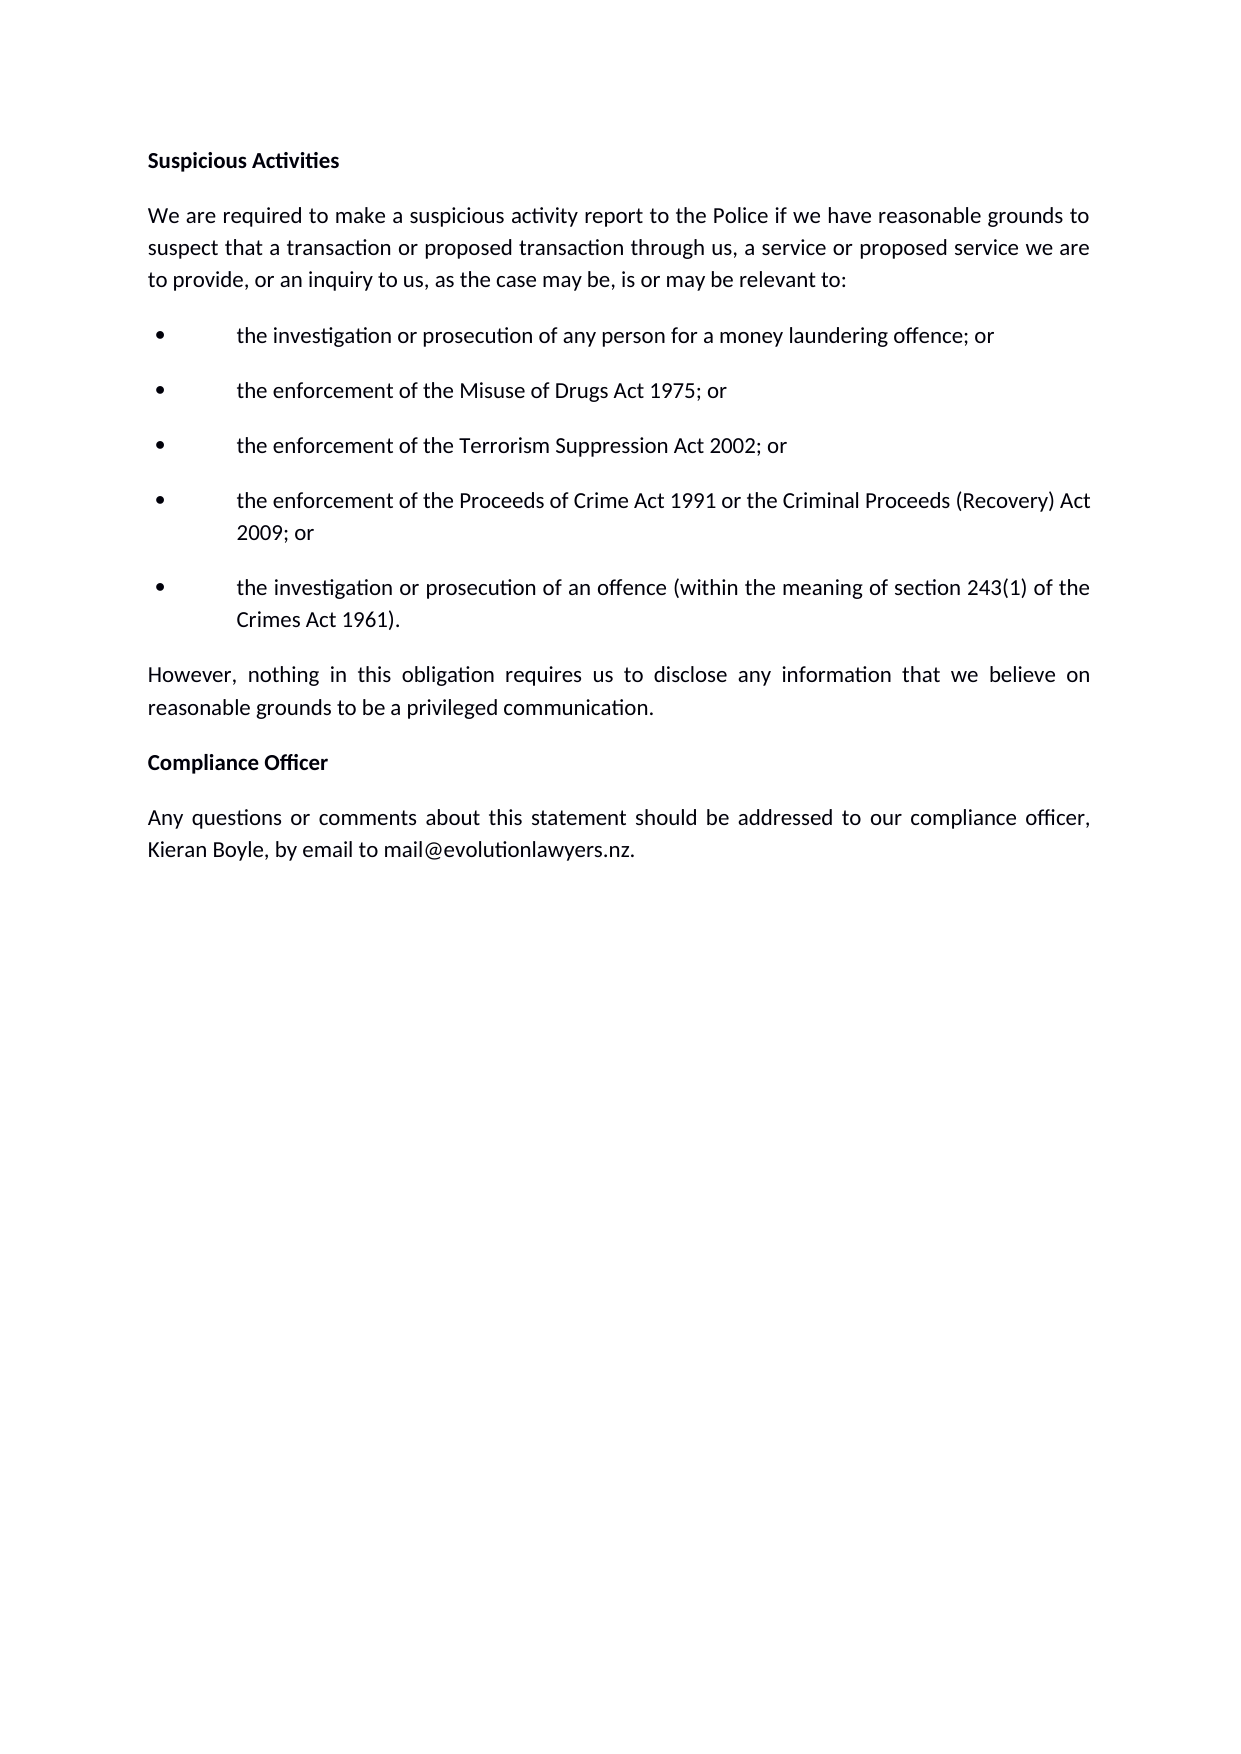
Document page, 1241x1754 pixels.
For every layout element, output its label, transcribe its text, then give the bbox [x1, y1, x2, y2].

text Any questions or comments about this statement should be addressed to our compliance officer, Kieran Boyle, by email to mail@evolutionlawyers.nz. [148, 803, 1092, 863]
text Suspicious Activities [148, 146, 1092, 174]
list the investigation or prosecution of any person for a money laundering offence; or [156, 321, 1092, 349]
list the enforcement of the Misuse of Drugs Act 1975; or [156, 376, 1092, 404]
list the enforcement of the Terrorism Suppression Act 2002; or [156, 431, 1092, 459]
text Compliance Officer [148, 748, 1092, 776]
list the investigation or prosecution of an offence (within the meaning of section 243(1) of the Crimes Act 1961). [156, 573, 1092, 633]
list the enforcement of the Proceeds of Crime Act 1991 or the Criminal Proceeds (Recovery) Act 2009; or [156, 486, 1092, 546]
text However, nothing in this obligation requires us to disclose any information that we believe on reasonable grounds to be a privileged communication. [148, 661, 1092, 721]
text We are required to make a suspicious activity report to the Police if we have reasonable grounds to suspect that a transaction or proposed transaction through us, a service or proposed service we are to provide, or an inquiry to us, as the case may be, is or may be relevant to: [148, 201, 1092, 294]
